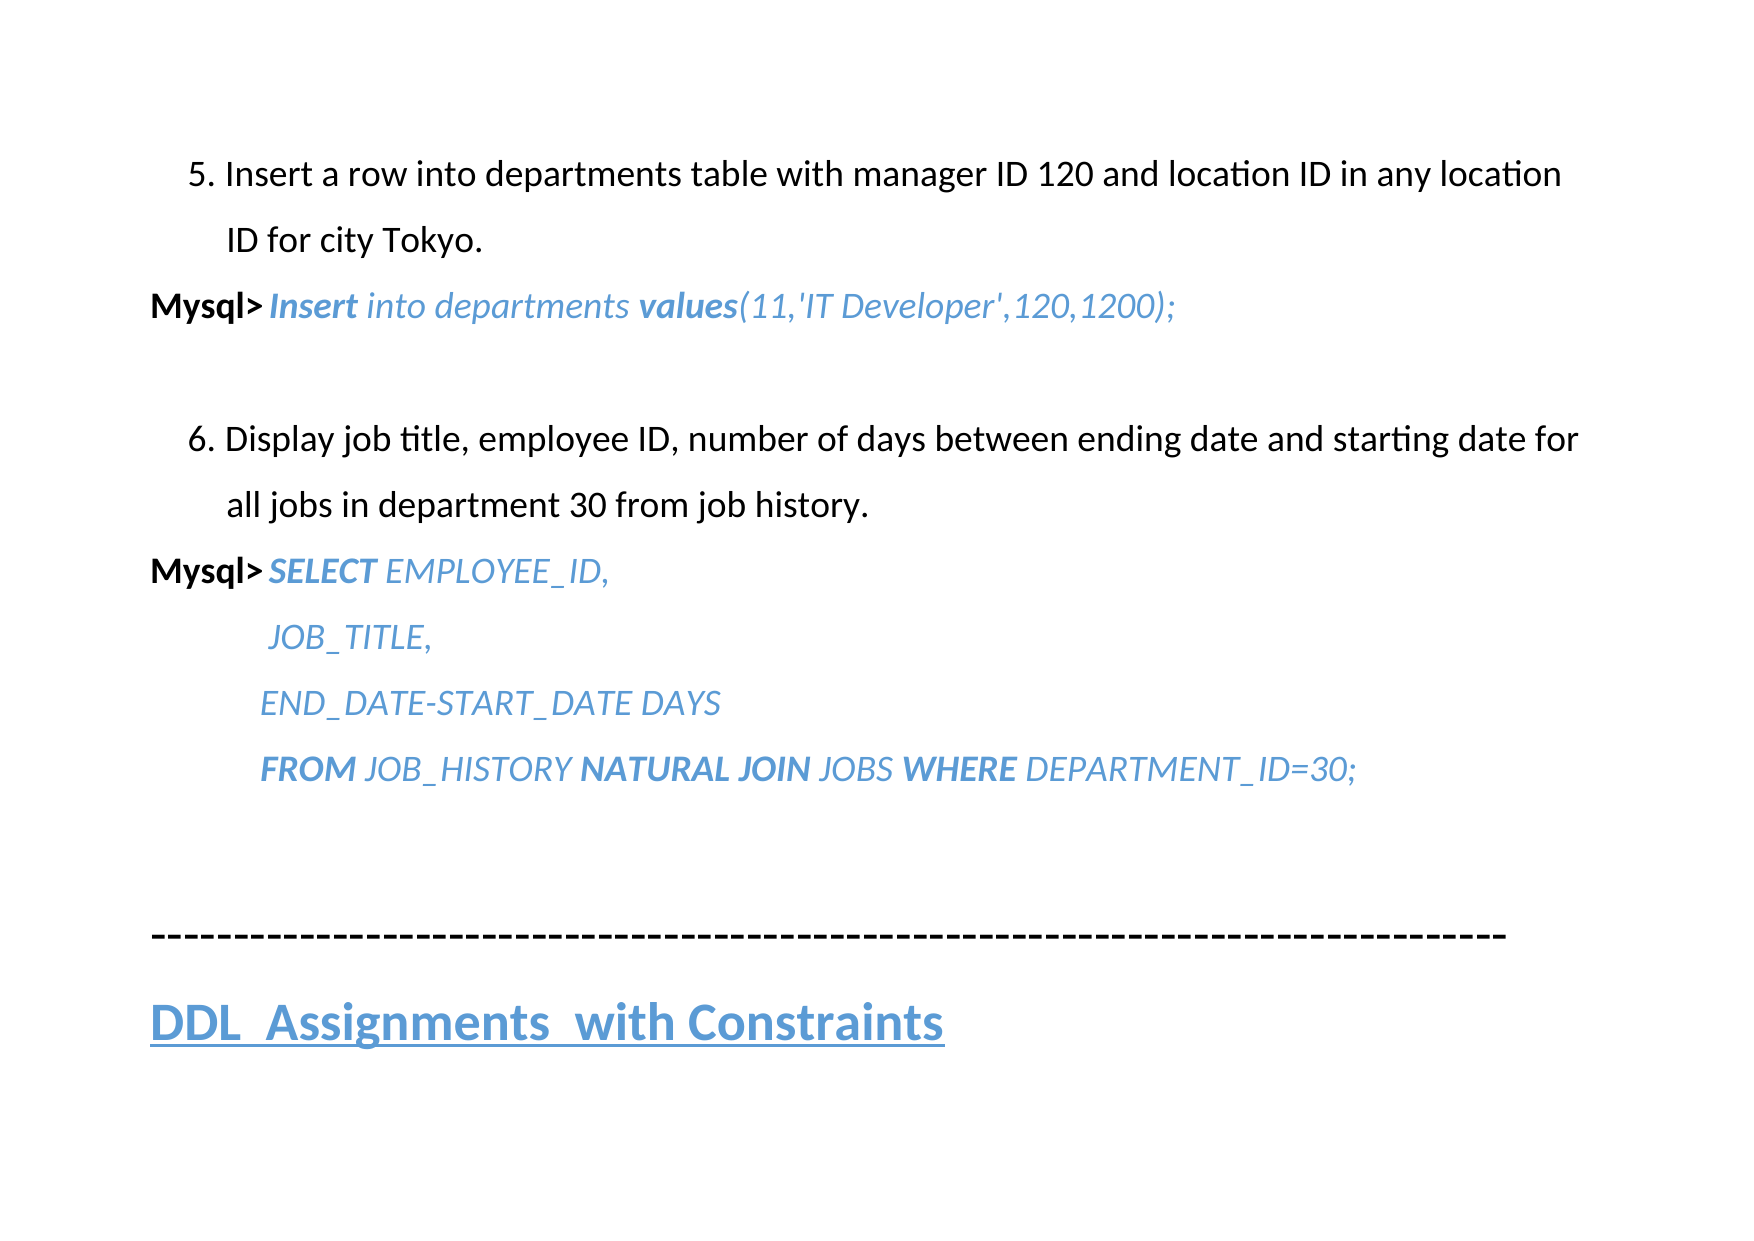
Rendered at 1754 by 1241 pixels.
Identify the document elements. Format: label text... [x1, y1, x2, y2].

list Display job title, employee ID, number of days between ending date and starting date for [187, 414, 1604, 460]
text Mysql> SELECT EMPLOYEE_ID, [150, 547, 1604, 593]
text FROM JOB_HISTORY NATURAL JOIN JOBS WHERE DEPARTMENT_ID=30; [150, 745, 1604, 791]
text JOB_TITLE, [150, 613, 1604, 659]
text DDL Assignments with Constraints [150, 987, 1604, 1054]
text all jobs in department 30 from job history. [150, 481, 1604, 527]
text Mysql> Insert into departments values(11,'IT Developer',120,1200); [150, 282, 1604, 328]
text ID for city Tokyo. [150, 216, 1604, 262]
text ---------------------------------------------------------------------------------- [150, 899, 1604, 966]
list Insert a row into departments table with manager ID 120 and location ID in any location [187, 150, 1604, 196]
text END_DATE-START_DATE DAYS [150, 679, 1604, 725]
